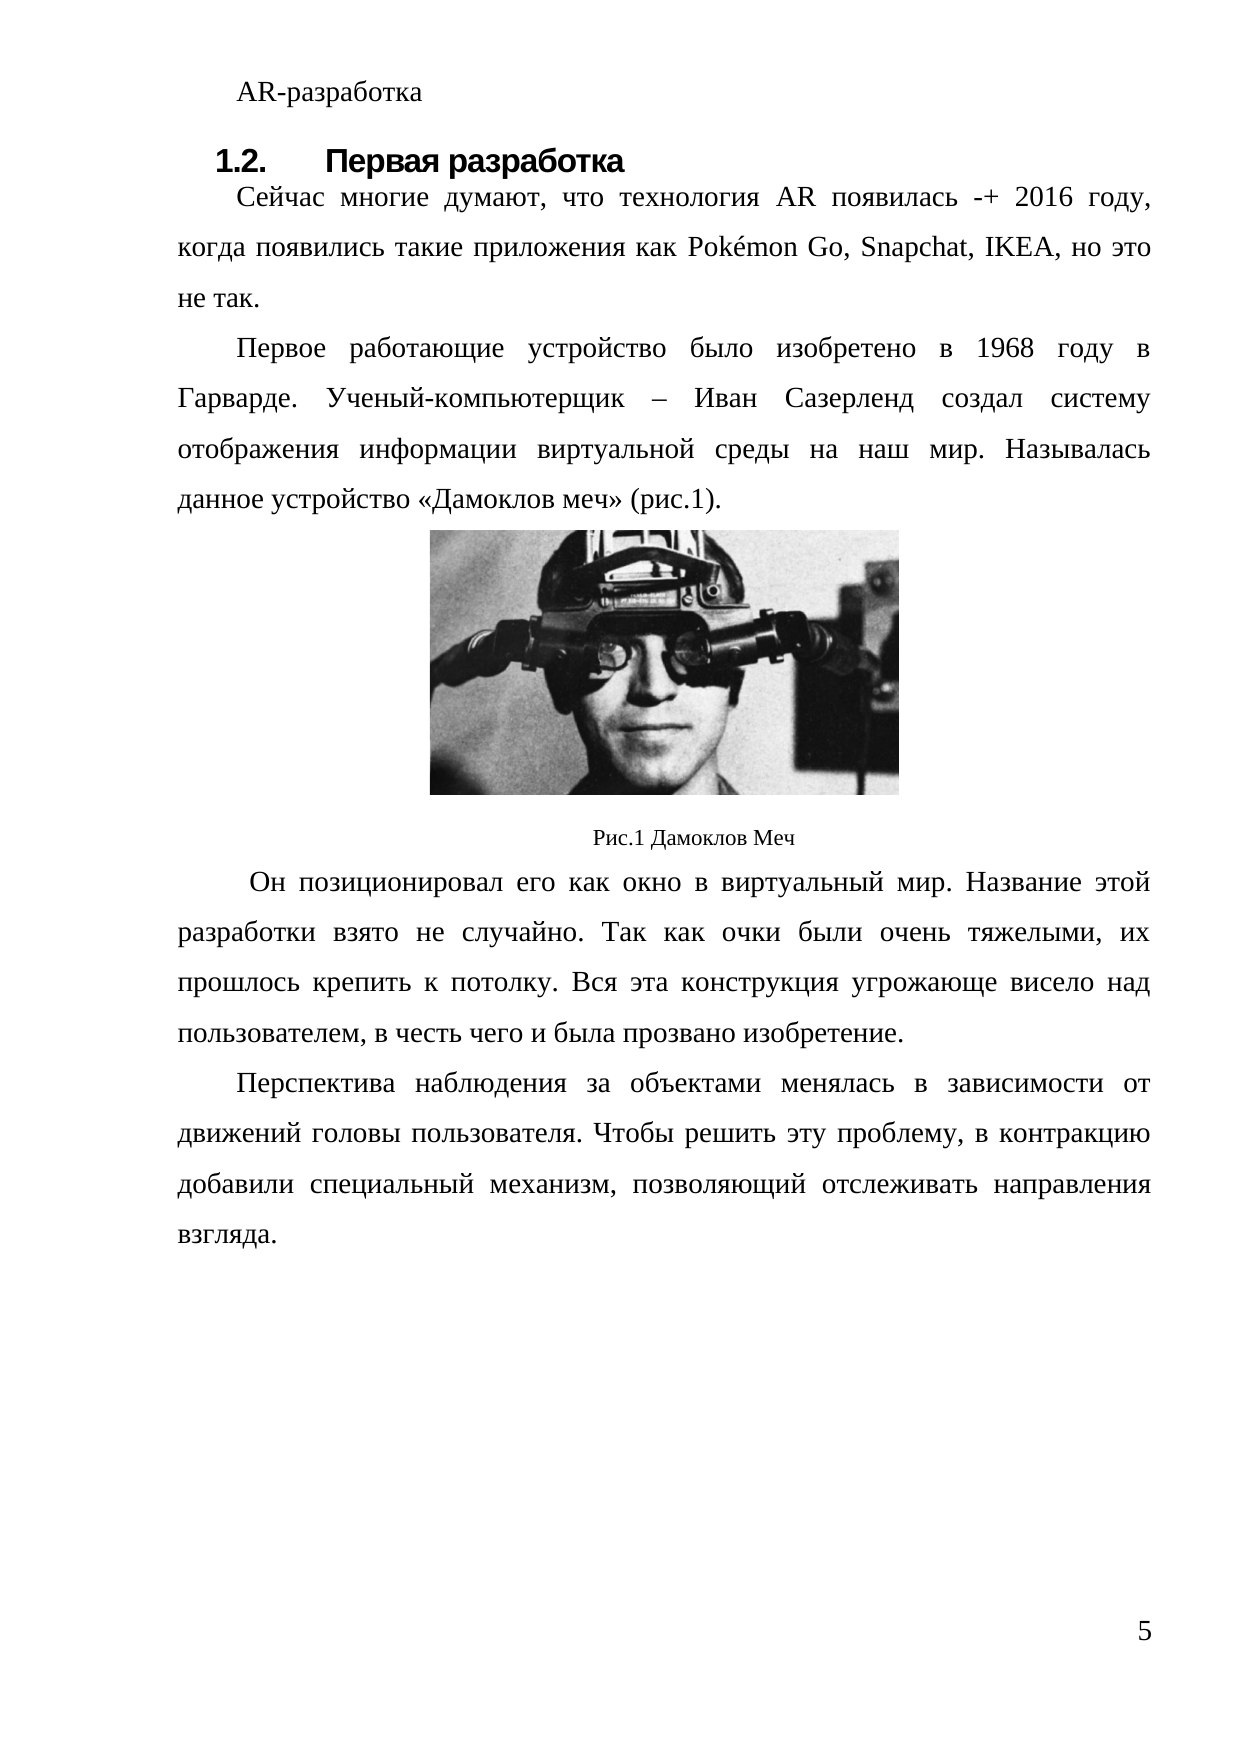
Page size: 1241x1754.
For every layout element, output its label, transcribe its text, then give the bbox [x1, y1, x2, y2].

title Первая разработка [215, 141, 1152, 179]
text Он позиционировал его как окно в виртуальный мир. Название этой разработки взято не случайно. Так как очки были очень тяжелыми, их прошлось крепить к потолку. Вся эта конструкция угрожающе висело над пользователем, в честь чего и была прозвано изобретение. [177, 864, 1152, 1048]
text Перспектива наблюдения за объектами менялась в зависимости от движений головы пользователя. Чтобы решить эту проблему, в контракцию добавили специальный механизм, позволяющий отслеживать направления взгляда. [177, 1065, 1152, 1249]
text Сейчас многие думают, что технология AR появилась -+ 2016 году, когда появились такие приложения как Pokémon Go, Snapchat, IKEA, но это не так. [177, 179, 1152, 313]
text Первое работающие устройство было изобретено в 1968 году в Гарварде. Ученый-компьютерщик – Иван Сазерленд создал систему отображения информации виртуальной среды на наш мир. Называлась данное устройство «Дамоклов меч» (рис.1). [177, 330, 1152, 515]
picture [429, 530, 899, 795]
